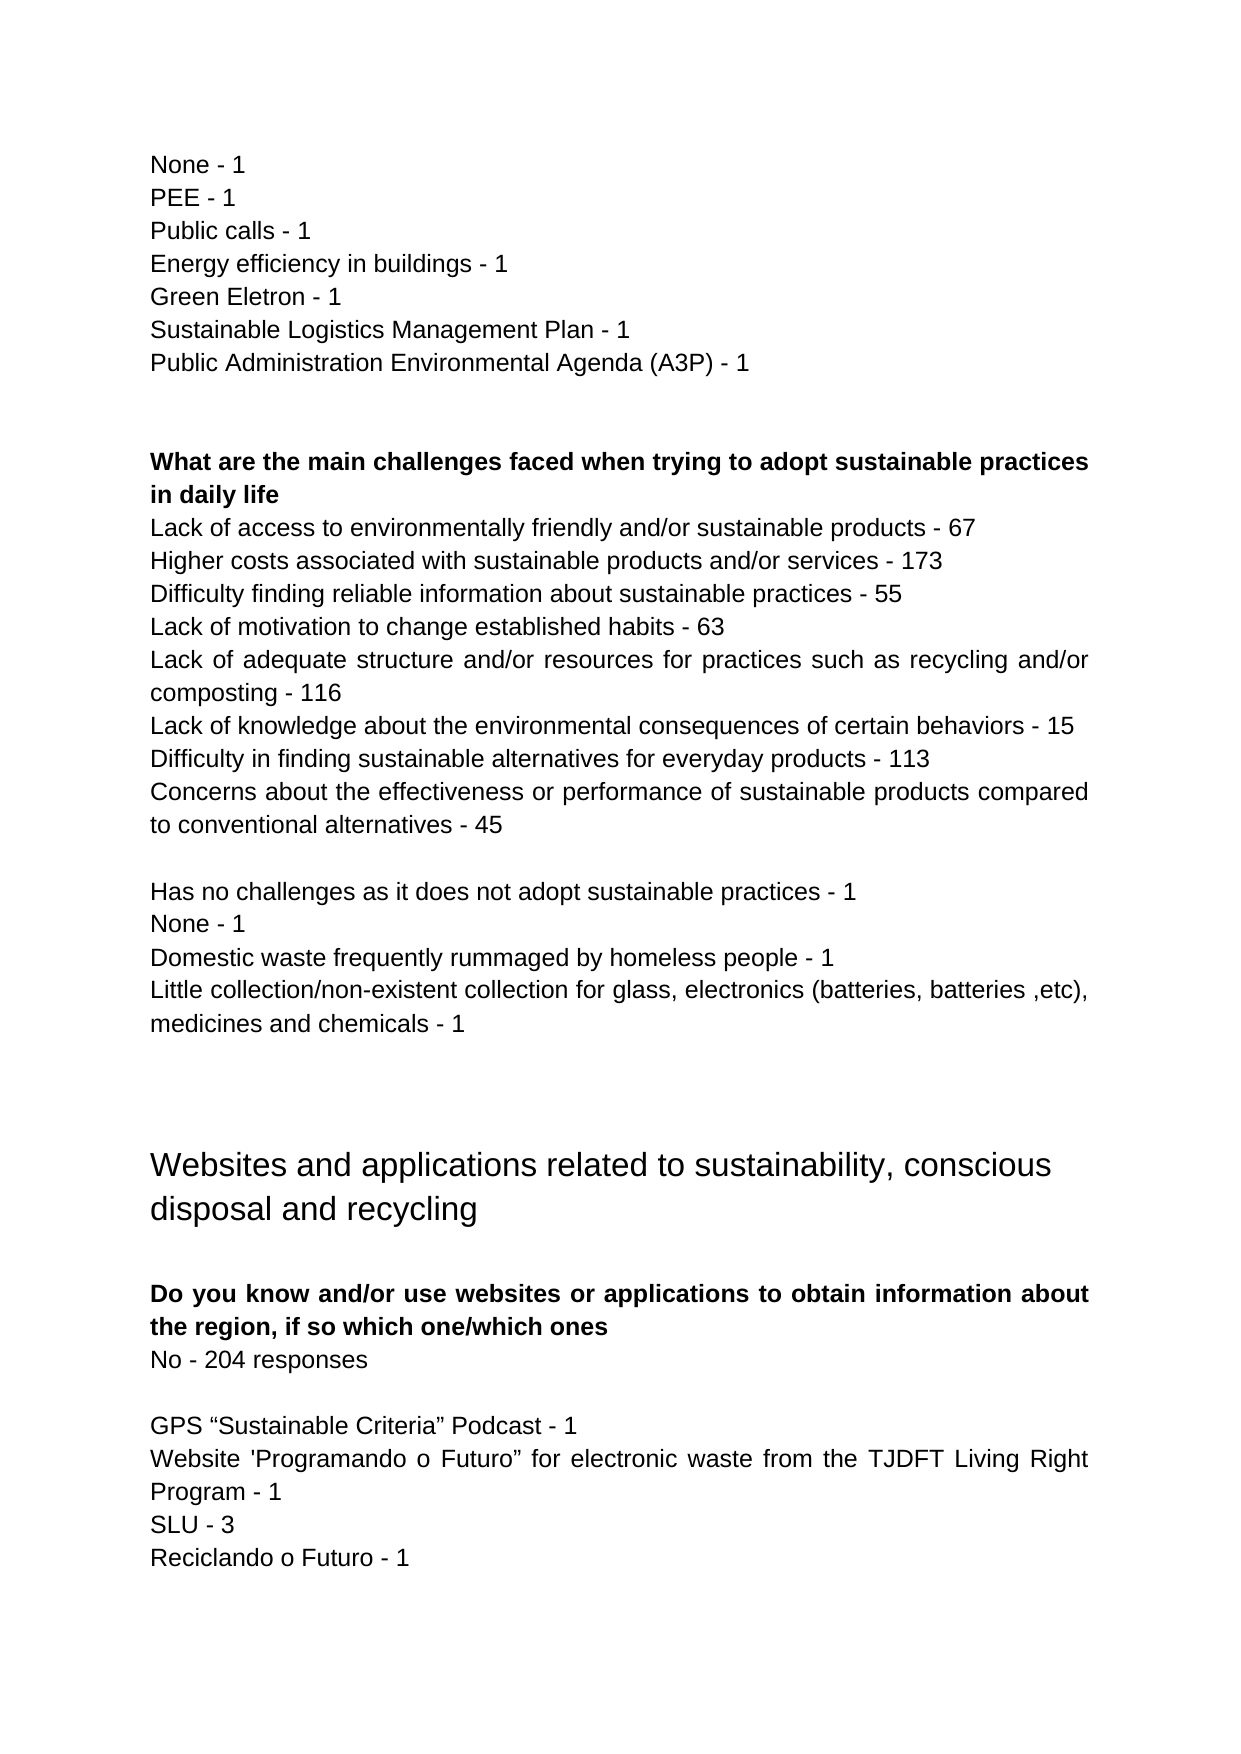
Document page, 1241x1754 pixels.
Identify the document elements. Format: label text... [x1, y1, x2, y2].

text Difficulty in finding sustainable alternatives for everyday products - 113 [150, 744, 1090, 773]
subtitle Websites and applications related to sustainability, conscious disposal and recycling [150, 1145, 1090, 1228]
text Higher costs associated with sustainable products and/or services - 173 [150, 546, 1090, 575]
text Sustainable Logistics Management Plan - 1 [150, 315, 1090, 344]
text None - 1 [150, 909, 1090, 938]
text PEE - 1 [150, 183, 1090, 212]
text Reciclando o Futuro - 1 [150, 1543, 1090, 1572]
text Lack of adequate structure and/or resources for practices such as recycling and/or composting - 116 [150, 645, 1090, 707]
text SLU - 3 [150, 1510, 1090, 1539]
text Lack of access to environmentally friendly and/or sustainable products - 67 [150, 513, 1090, 542]
text Difficulty finding reliable information about sustainable practices - 55 [150, 579, 1090, 608]
text Public Administration Environmental Agenda (A3P) - 1 [150, 348, 1090, 377]
text Website 'Programando o Futuro” for electronic waste from the TJDFT Living Right Program - 1 [150, 1444, 1090, 1506]
text Green Eletron - 1 [150, 282, 1090, 311]
text Public calls - 1 [150, 216, 1090, 245]
text Energy efficiency in buildings - 1 [150, 249, 1090, 278]
text Concerns about the effectiveness or performance of sustainable products compared to conventional alternatives - 45 [150, 777, 1090, 839]
text Domestic waste frequently rummaged by homeless people - 1 [150, 942, 1090, 971]
text Lack of motivation to change established habits - 63 [150, 612, 1090, 641]
text What are the main challenges faced when trying to adopt sustainable practices in daily life [150, 447, 1090, 509]
text GPS “Sustainable Criteria” Podcast - 1 [150, 1411, 1090, 1440]
text No - 204 responses [150, 1345, 1090, 1374]
text Little collection/non-existent collection for glass, electronics (batteries, batteries ,etc), medicines and chemicals - 1 [150, 976, 1090, 1037]
text Has no challenges as it does not adopt sustainable practices - 1 [150, 876, 1090, 905]
text Do you know and/or use websites or applications to obtain information about the region, if so which one/which ones [150, 1279, 1090, 1341]
text Lack of knowledge about the environmental consequences of certain behaviors - 15 [150, 711, 1090, 740]
text None - 1 [150, 150, 1090, 179]
